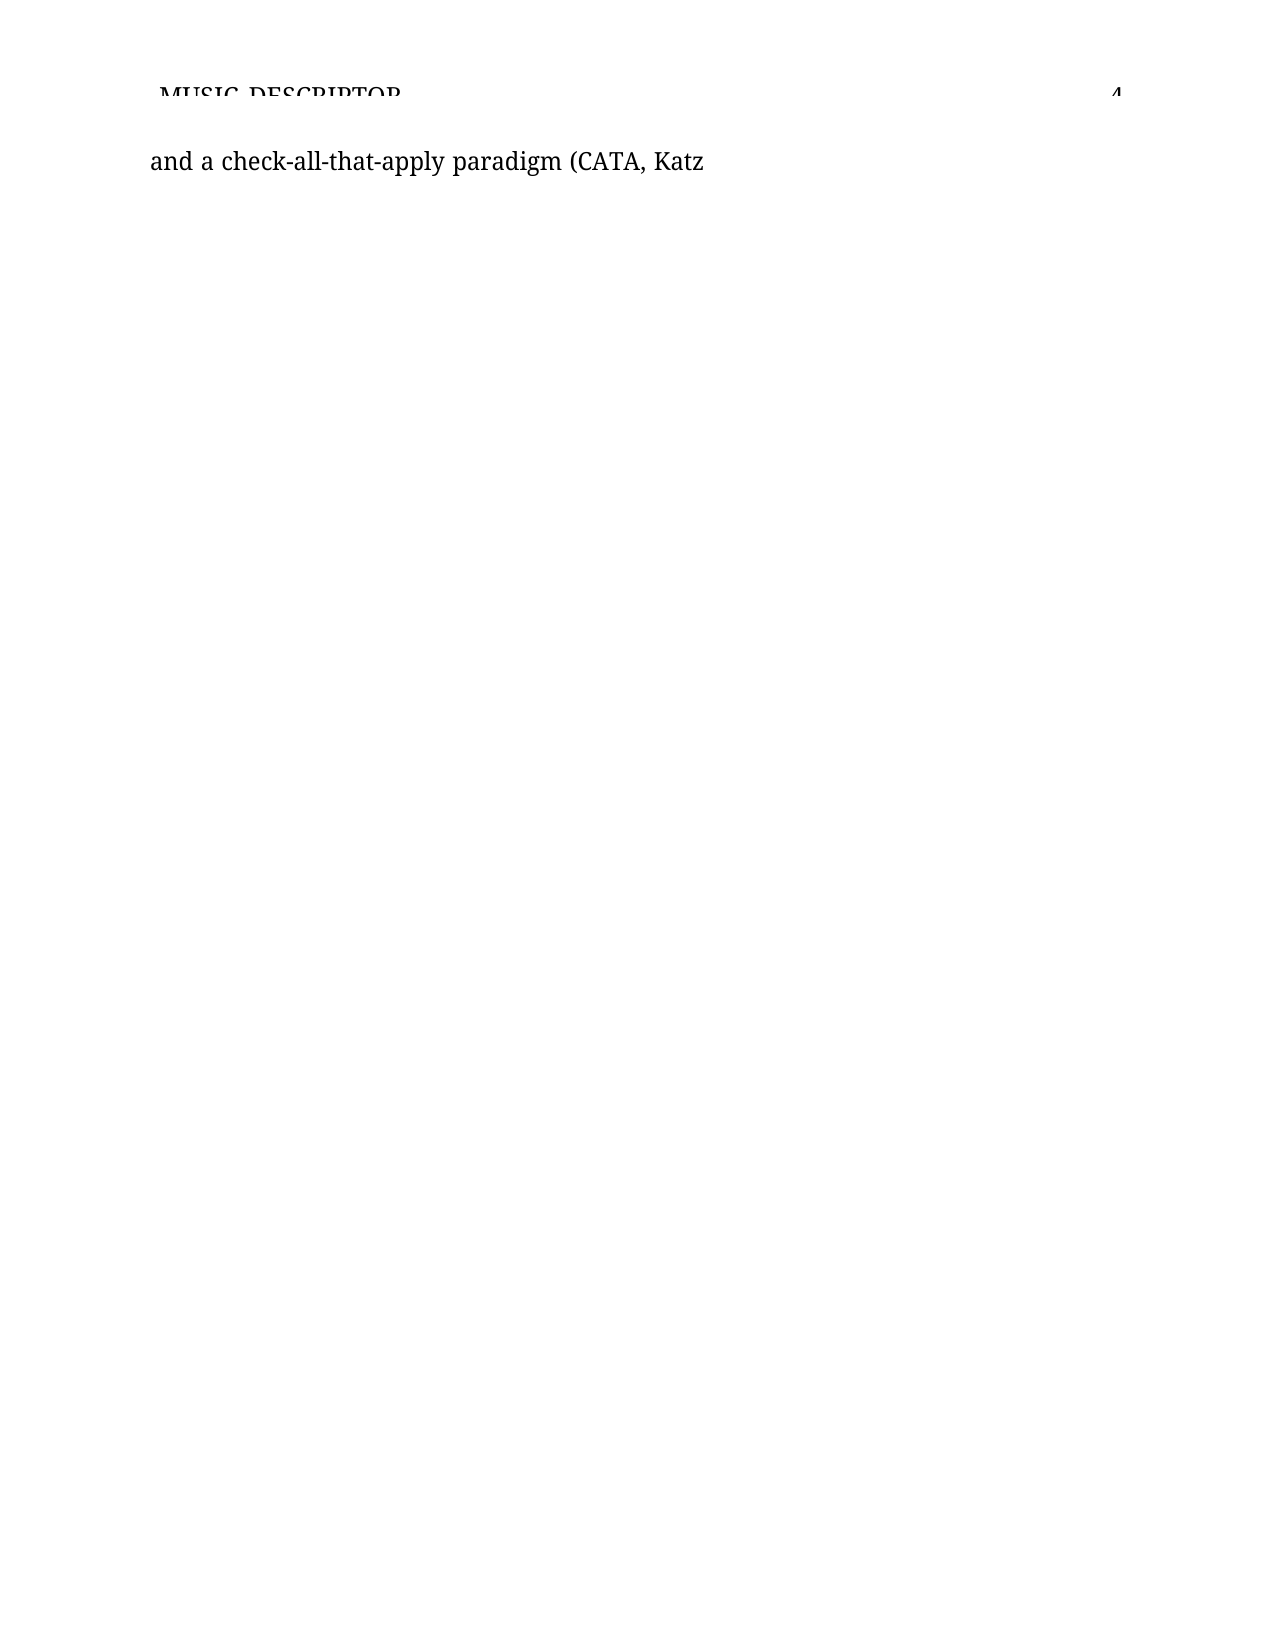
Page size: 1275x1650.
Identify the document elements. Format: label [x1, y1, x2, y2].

text [150, 144, 1104, 178]
